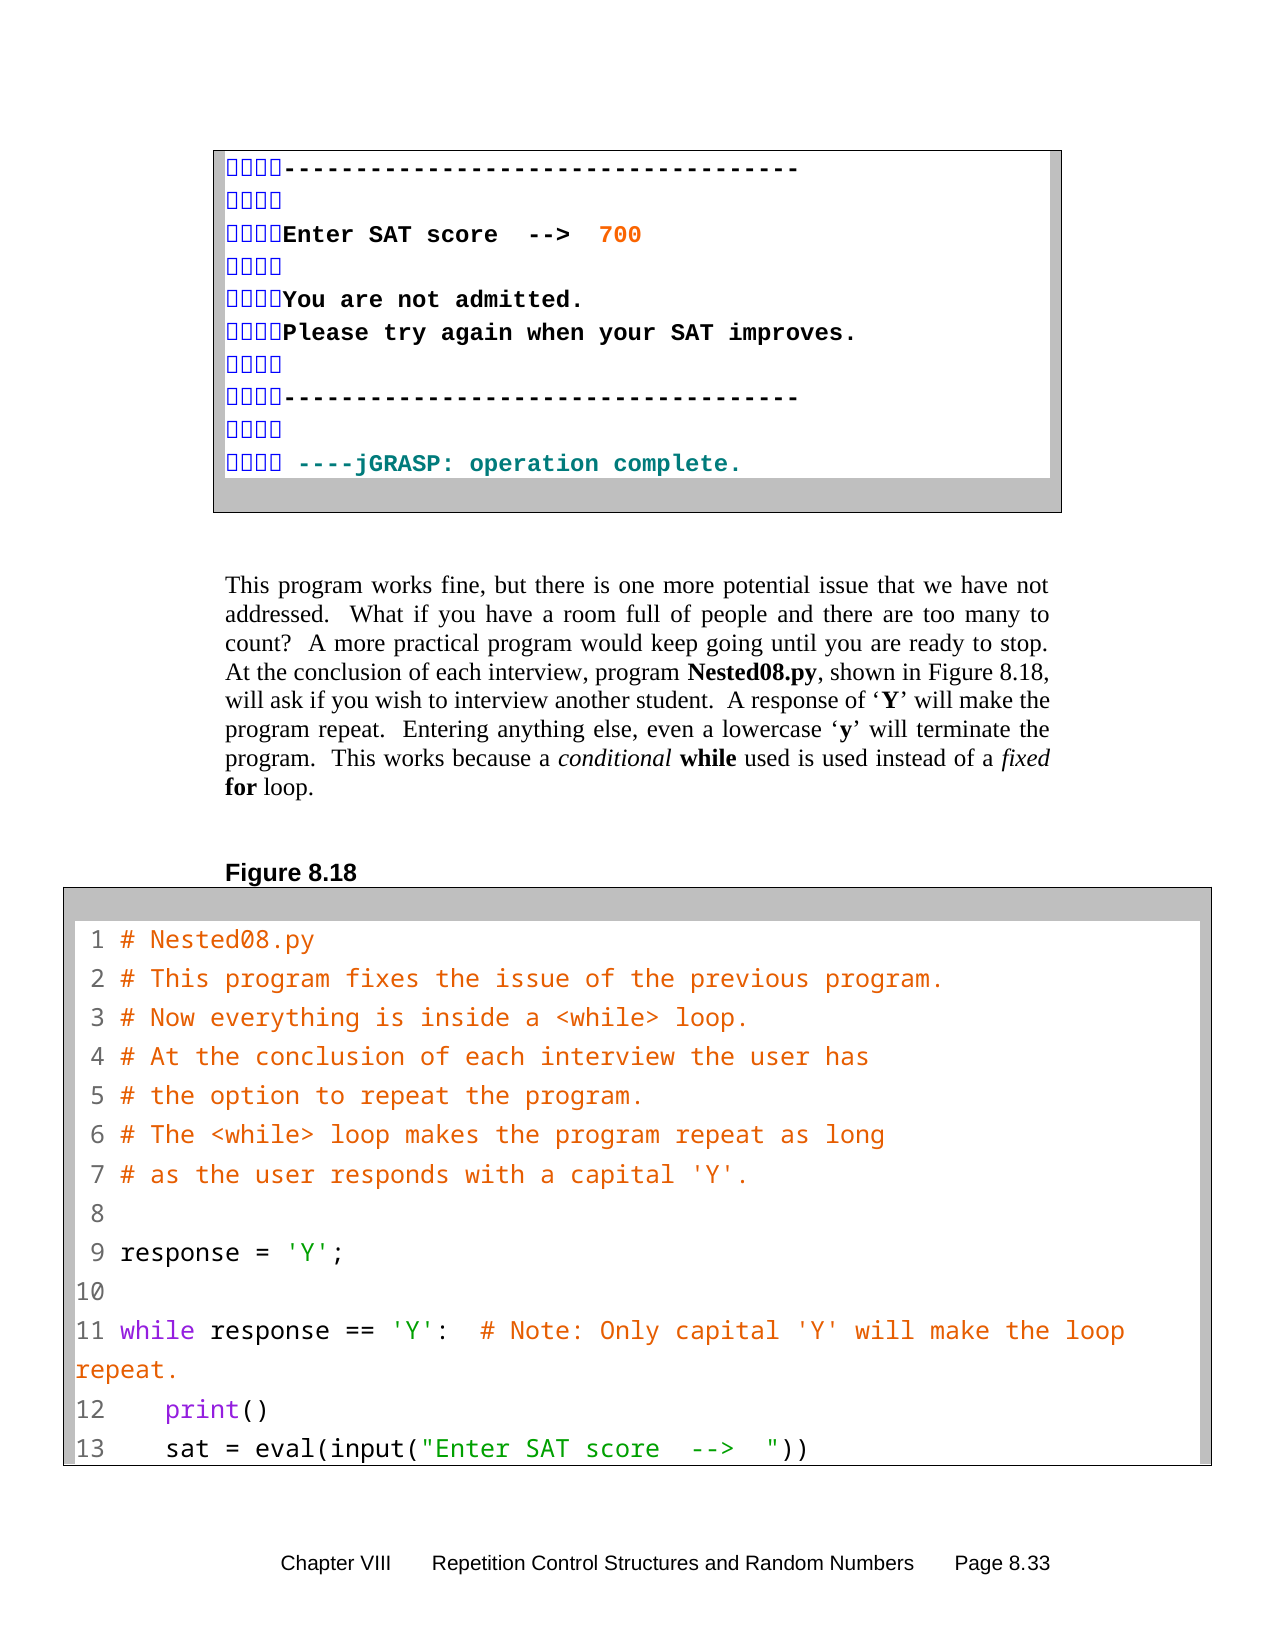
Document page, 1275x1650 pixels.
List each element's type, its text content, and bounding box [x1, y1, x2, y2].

text This program works fine, but there is one more potential issue that we have not addressed. What if you have a room full of people and there are too many to count? A more practical program would keep going until you are ready to stop. At the conclusion of each interview, program Nested08.py, shown in Figure 8.18, will ask if you wish to interview another student. A response of ‘Y’ will make the program repeat. Entering anything else, even a lowercase ‘y’ will terminate the program. This works because a conditional while used is used instead of a fixed for loop. [225, 570, 1050, 800]
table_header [64, 888, 1211, 1464]
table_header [214, 151, 1061, 512]
text Figure 8.18 [225, 858, 1050, 887]
